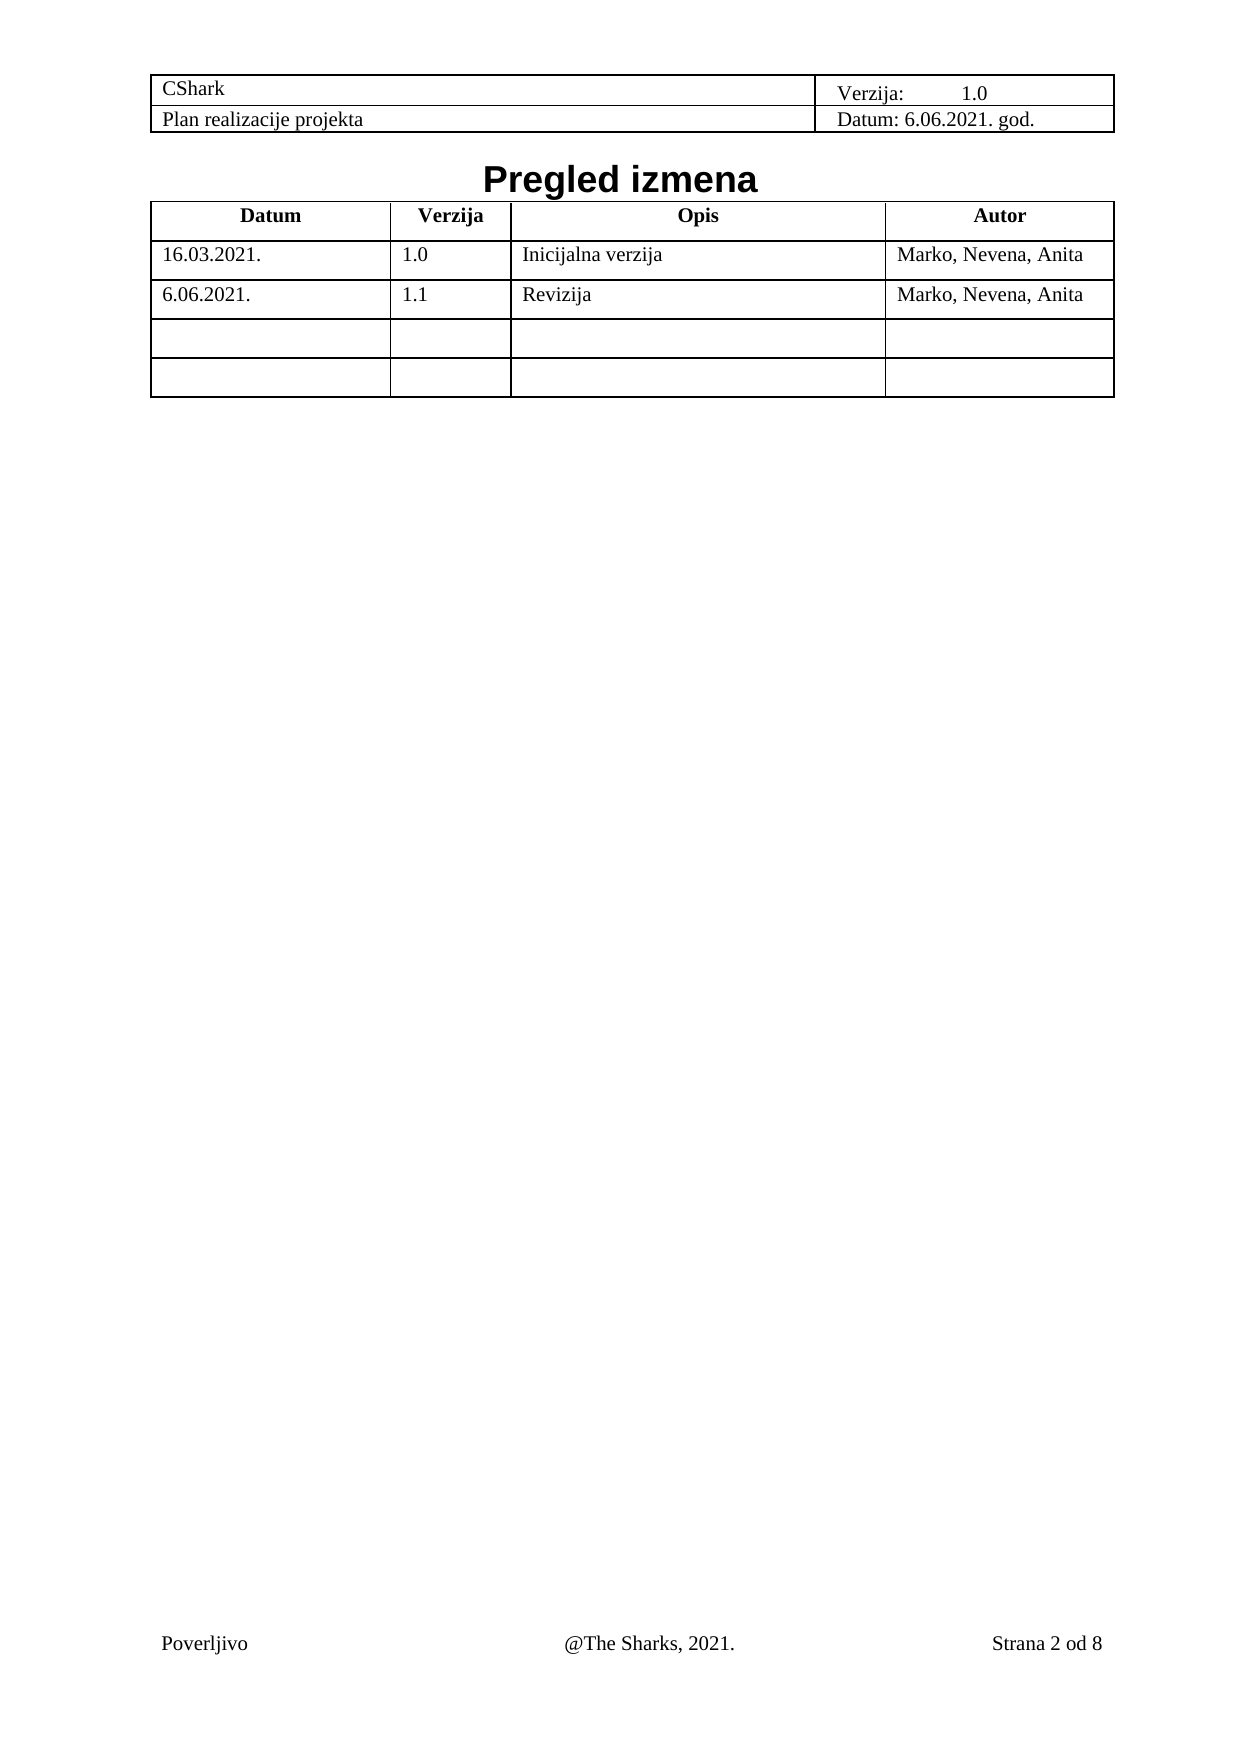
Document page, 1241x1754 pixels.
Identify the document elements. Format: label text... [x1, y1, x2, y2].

table_cell Marko, Nevena, Anita [886, 281, 1113, 318]
table_cell Revizija [512, 281, 885, 318]
table_cell [886, 359, 1113, 396]
table_cell [152, 359, 390, 396]
table_cell [512, 359, 885, 396]
title Pregled izmena [150, 158, 1090, 201]
table_cell 1.0 [391, 242, 510, 279]
table_cell [512, 320, 885, 357]
table_cell 1.1 [391, 281, 510, 318]
table_header Verzija [391, 202, 511, 240]
table_cell [391, 359, 510, 396]
table_cell [391, 320, 510, 357]
table_cell 6.06.2021. [152, 281, 390, 318]
table_header Opis [512, 202, 885, 240]
table_cell 16.03.2021. [152, 242, 390, 279]
table_header Autor [886, 202, 1113, 240]
table_cell [152, 320, 390, 357]
table_cell Marko, Nevena, Anita [886, 242, 1113, 279]
table_header Datum [152, 202, 390, 240]
table_cell Inicijalna verzija [512, 242, 885, 279]
table_cell [886, 320, 1113, 357]
